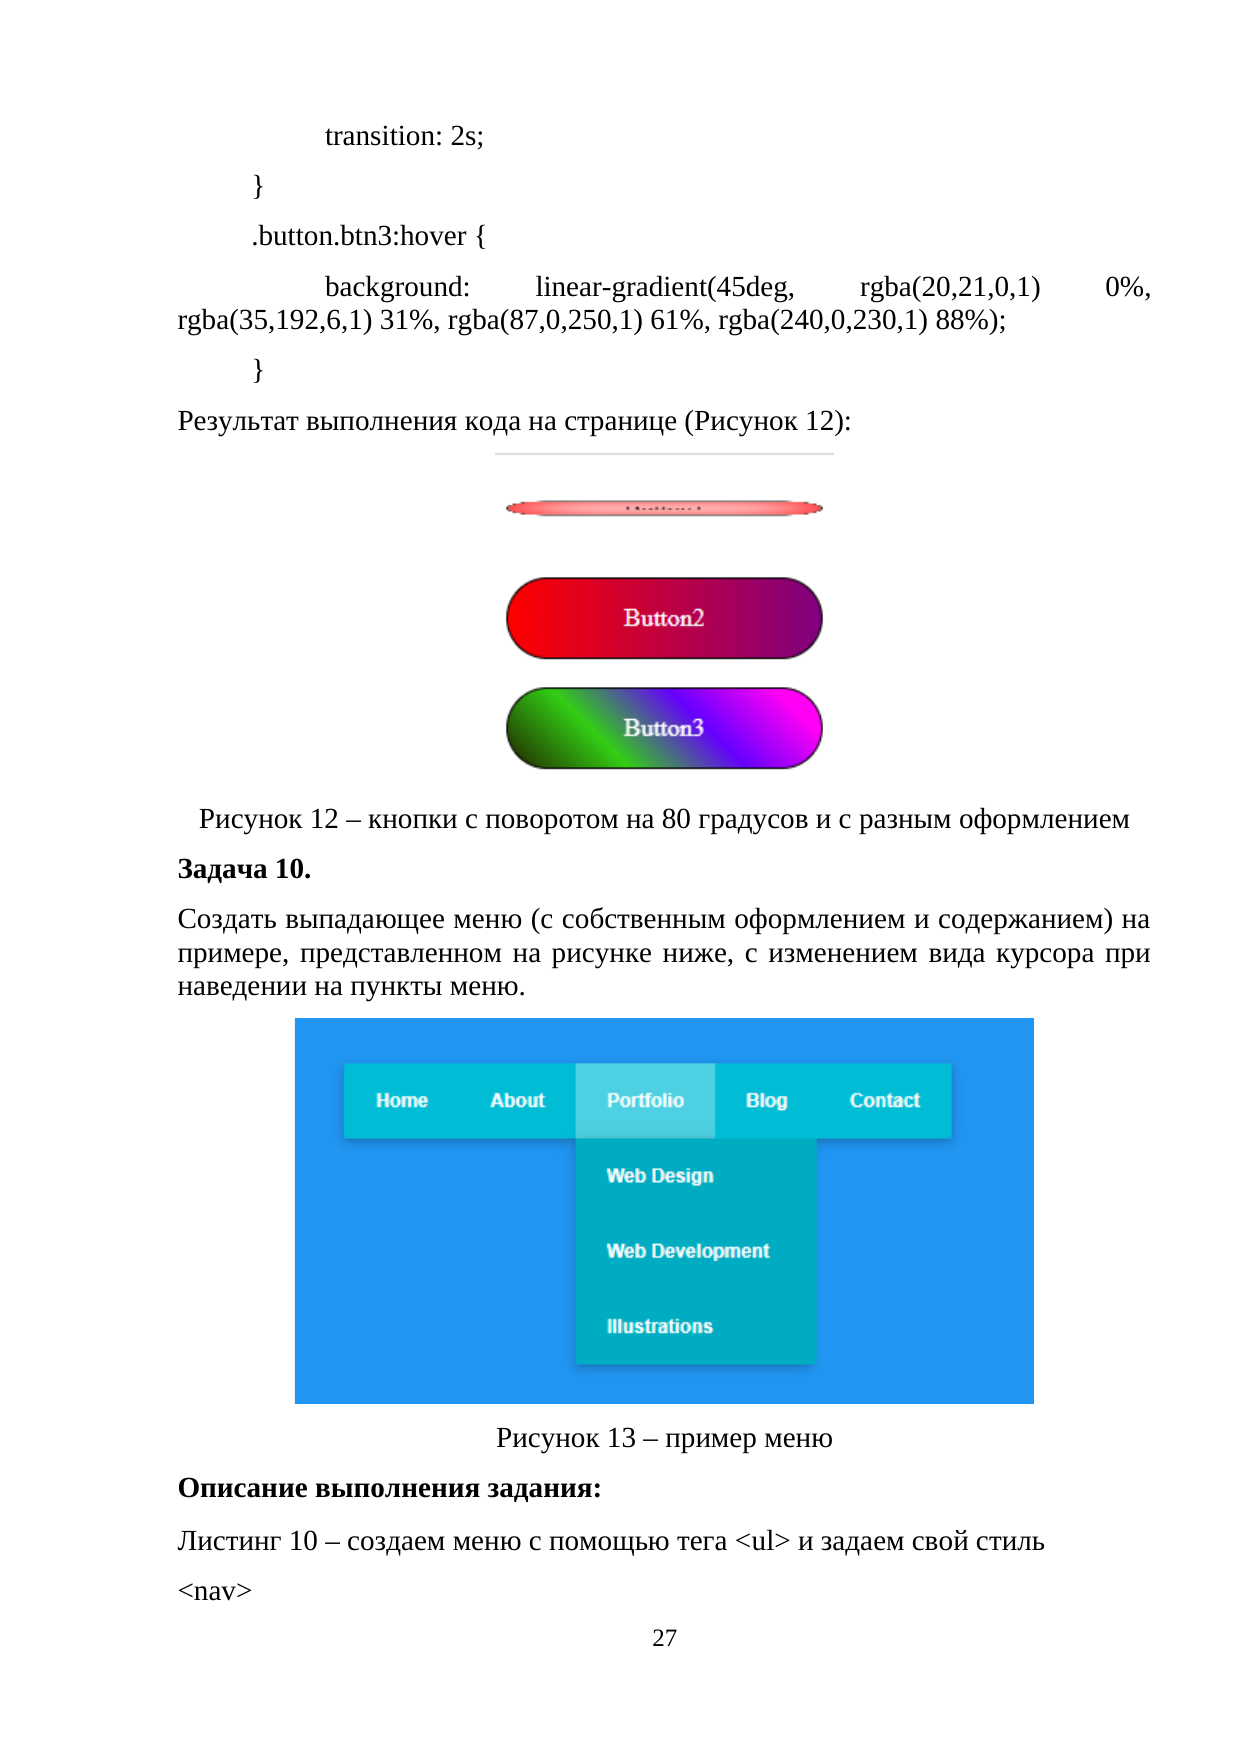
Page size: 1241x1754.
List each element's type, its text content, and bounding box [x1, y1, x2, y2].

text Описание выполнения задания: [177, 1470, 1152, 1503]
text Результат выполнения кода на странице (Рисунок 12): [177, 403, 1152, 436]
picture [494, 452, 834, 785]
text } [177, 168, 1152, 202]
text background: linear-gradient(45deg, rgba(20,21,0,1) 0%, rgba(35,192,6,1) 31%, rgba(87,0,250,1) 61%, rgba(240,0,230,1) 88%); [177, 269, 1152, 336]
text transition: 2s; [177, 118, 1152, 152]
text Рисунок 12 – кнопки с поворотом на 80 градусов и с разным оформлением [177, 801, 1152, 834]
text <nav> [177, 1573, 1152, 1607]
text .button.btn3:hover { [177, 218, 1152, 252]
text Задача 10. [177, 851, 1152, 884]
text Листинг 10 – создаем меню с помощью тега <ul> и задаем свой стиль [177, 1523, 1152, 1556]
text Рисунок 13 – пример меню [177, 1420, 1152, 1453]
text } [177, 352, 1152, 386]
picture [294, 1018, 1034, 1404]
text Создать выпадающее меню (с собственным оформлением и содержанием) на примере, представленном на рисунке ниже, с изменением вида курсора при наведении на пункты меню. [177, 901, 1152, 1002]
